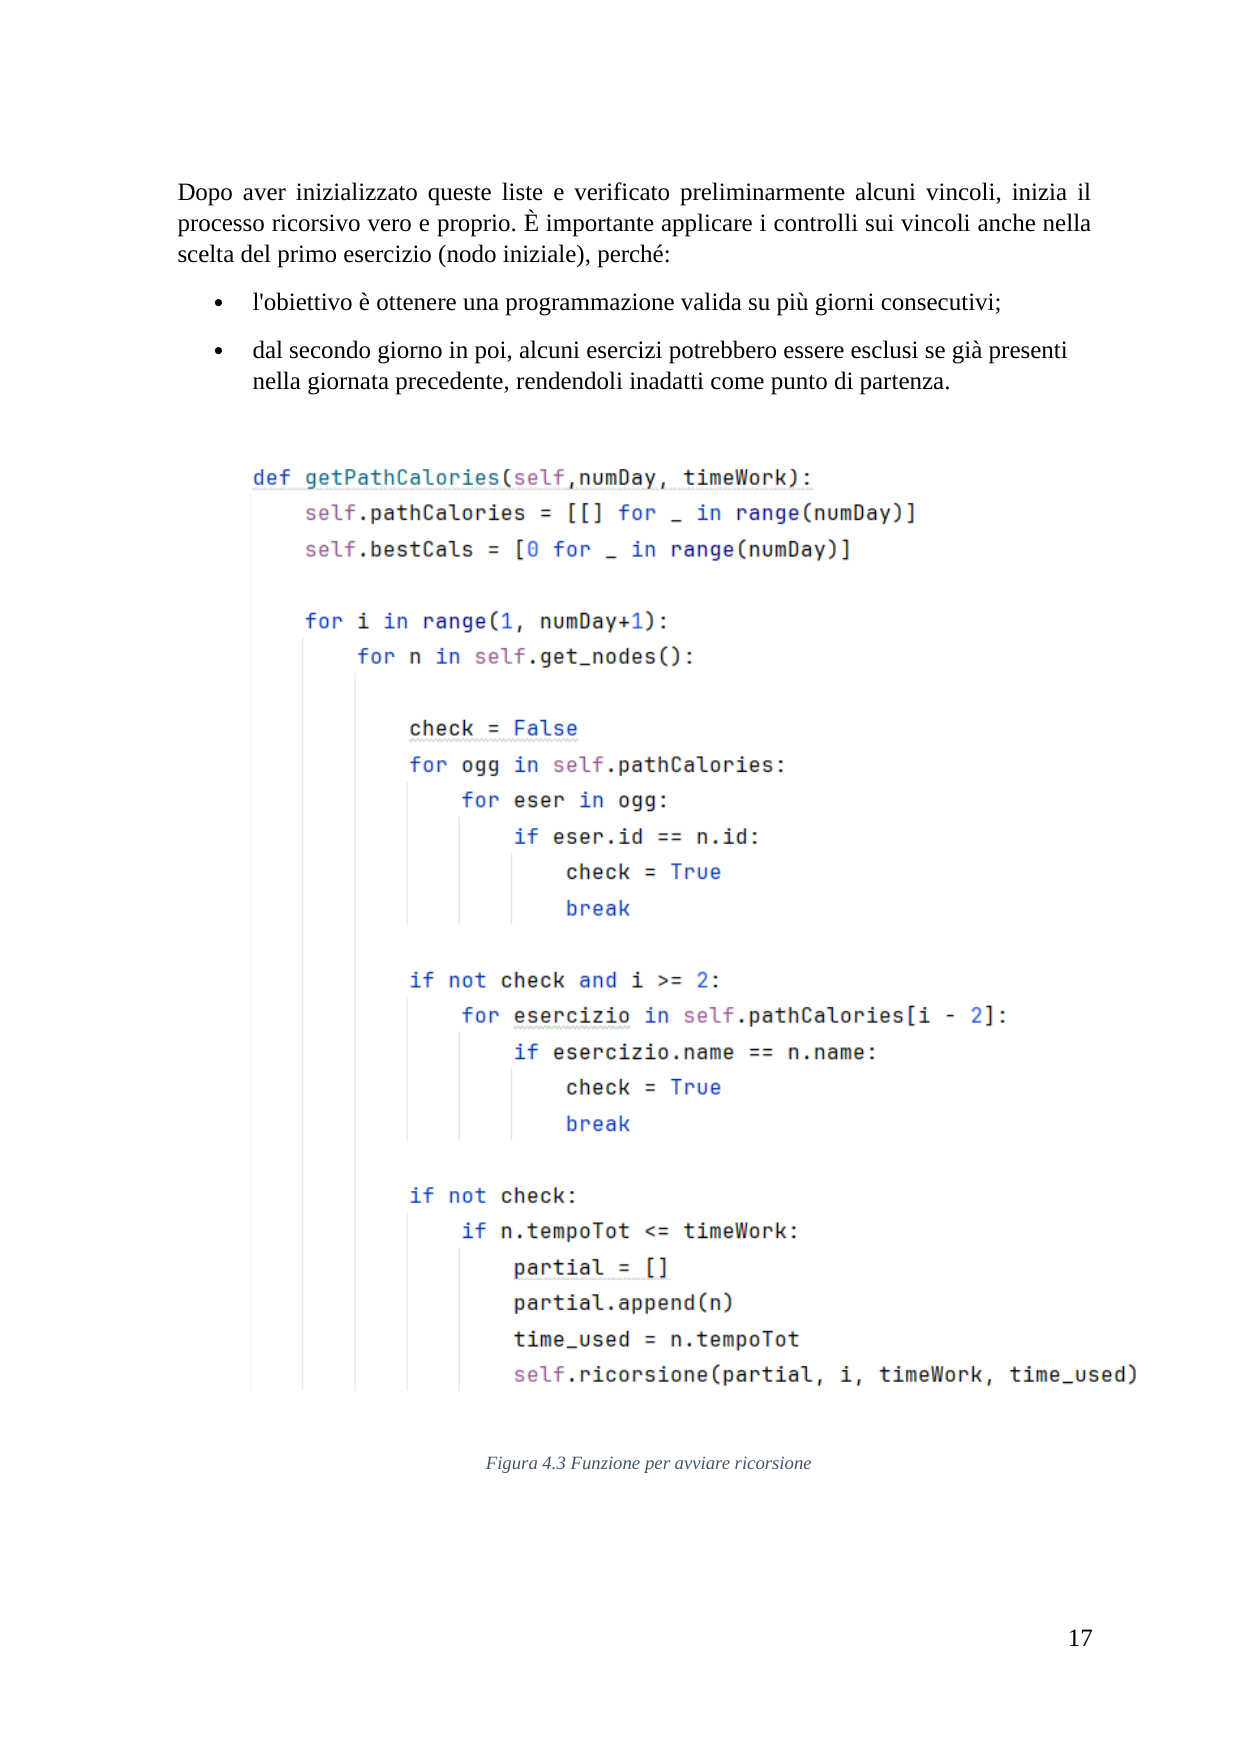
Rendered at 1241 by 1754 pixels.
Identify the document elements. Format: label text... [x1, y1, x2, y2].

text Dopo aver inizializzato queste liste e verificato preliminarmente alcuni vincoli, inizia il processo ricorsivo vero e proprio. È importante applicare i controlli sui vincoli anche nella scelta del primo esercizio (nodo iniziale), perché: [177, 177, 1092, 268]
list l'obiettivo è ottenere una programmazione valida su più giorni consecutivi; [215, 287, 1092, 316]
list dal secondo giorno in poi, alcuni esercizi potrebbero essere esclusi se già presenti nella giornata precedente, rendendoli inadatti come punto di partenza. [215, 335, 1092, 394]
text Figura 4.3 Funzione per avviare ricorsione [177, 1452, 1092, 1473]
picture [250, 469, 1166, 1425]
